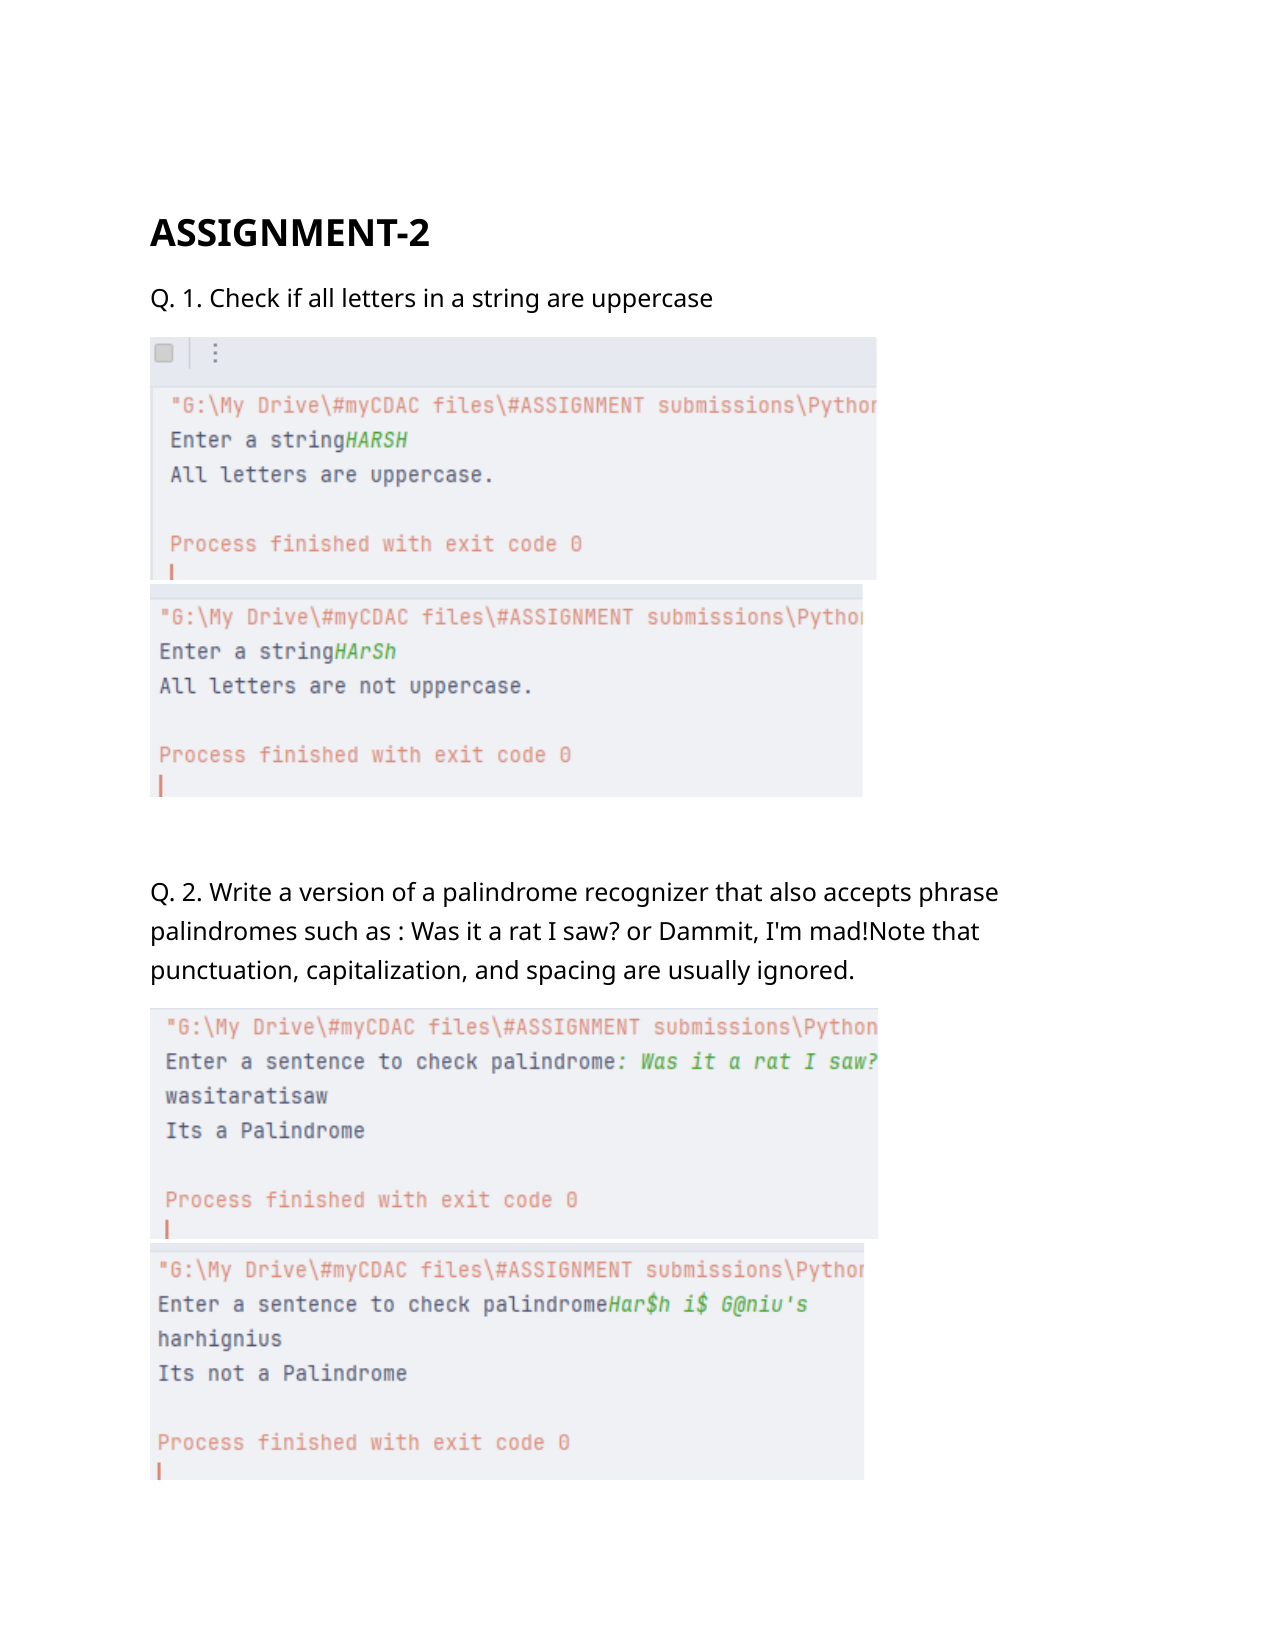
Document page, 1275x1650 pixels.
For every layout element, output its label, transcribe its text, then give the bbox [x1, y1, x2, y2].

picture [150, 584, 863, 797]
text Q. 2. Write a version of a palindrome recognizer that also accepts phrase palindromes such as : Was it a rat I saw? or Dammit, I'm mad!Note that punctuation, capitalization, and spacing are usually ignored. [150, 874, 1125, 987]
picture [150, 1008, 879, 1239]
text ASSIGNMENT-2 [150, 206, 1125, 257]
picture [150, 337, 877, 580]
text Q. 1. Check if all letters in a string are uppercase [150, 281, 1125, 315]
picture [150, 1243, 865, 1480]
